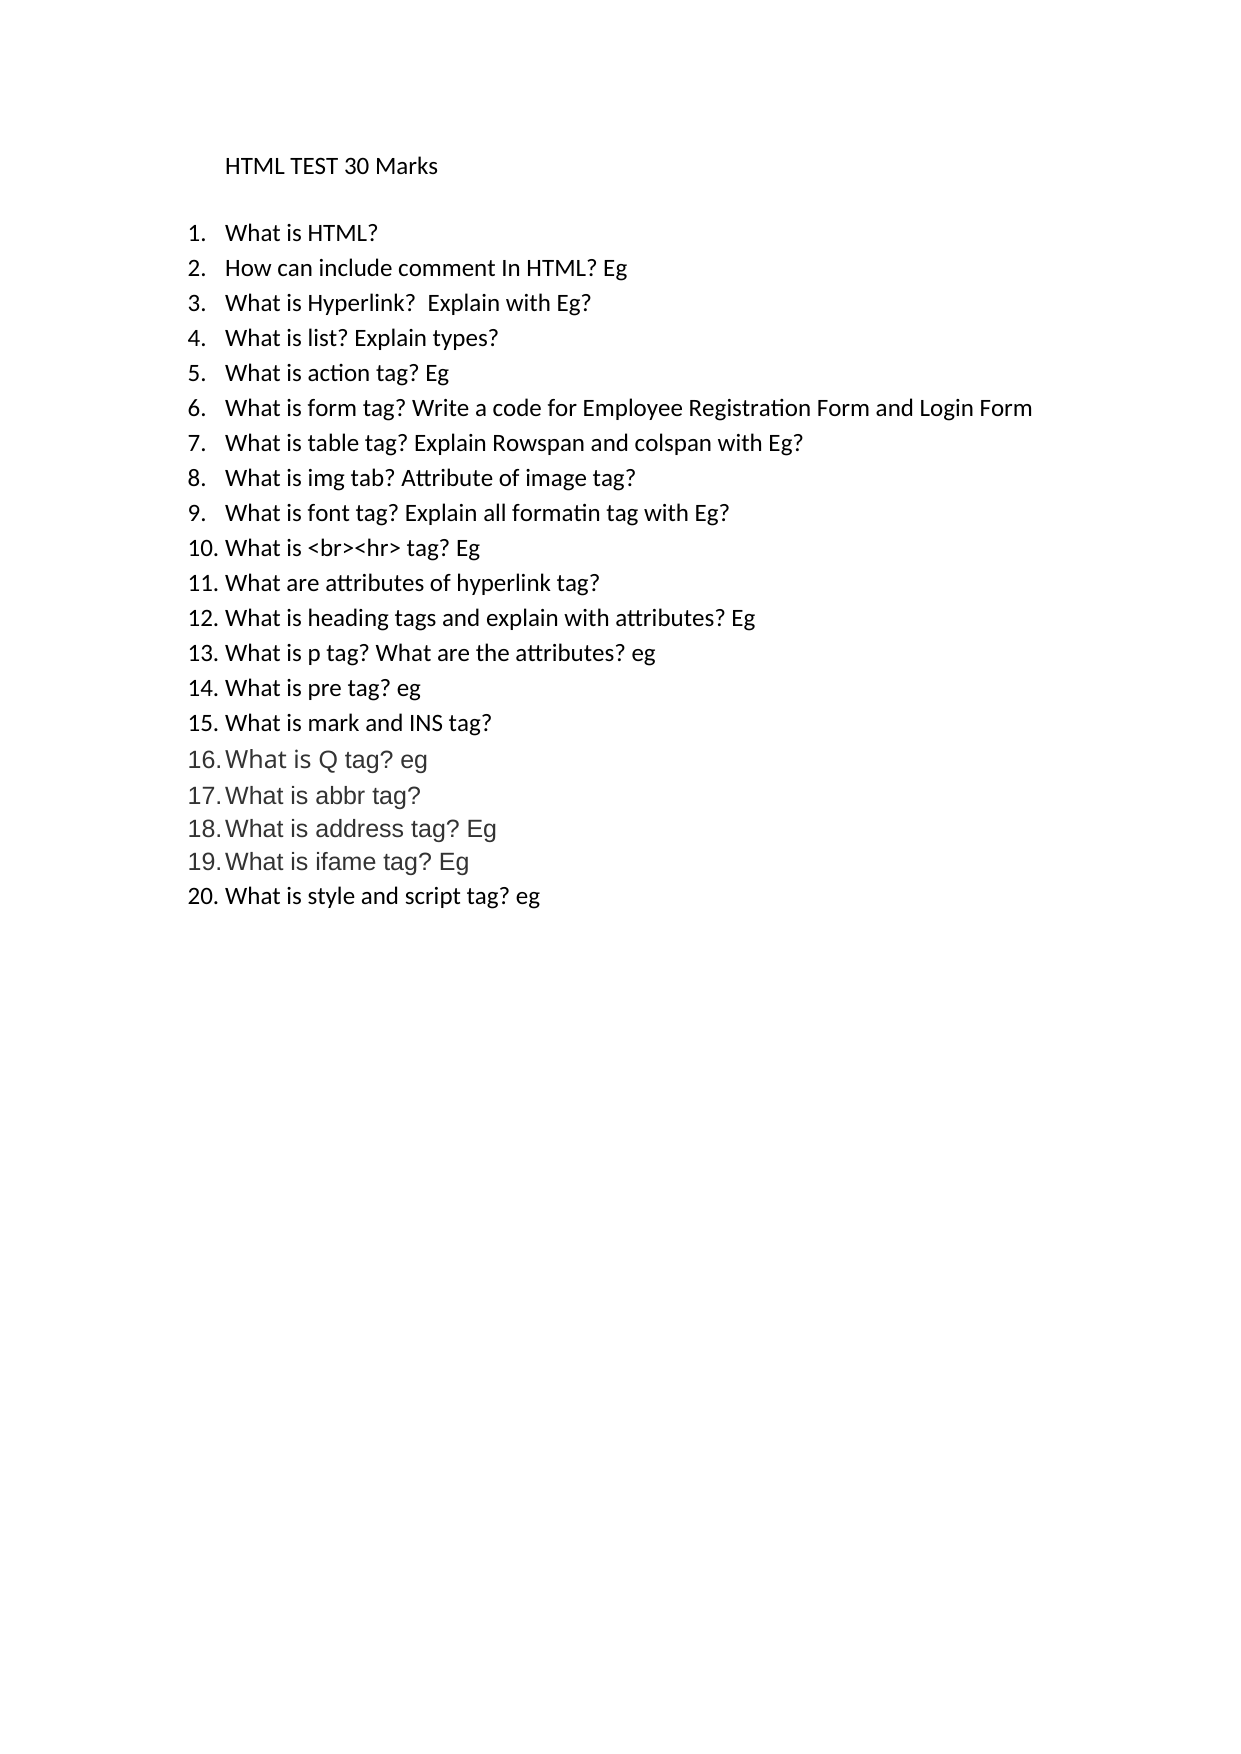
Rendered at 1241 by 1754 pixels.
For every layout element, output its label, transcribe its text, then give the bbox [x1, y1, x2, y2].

list What is font tag? Explain all formatin tag with Eg? [187, 497, 1090, 528]
list What is <br><hr> tag? Eg [187, 532, 1090, 563]
list What is heading tags and explain with attributes? Eg [187, 602, 1090, 633]
list What are attributes of hyperlink tag? [187, 567, 1090, 598]
list What is ifame tag? Eg [187, 847, 1090, 876]
list HTML TEST 30 Marks [225, 150, 1090, 181]
list What is form tag? Write a code for Employee Registration Form and Login Form [187, 392, 1090, 423]
list What is Q tag? eg [187, 742, 1090, 776]
list How can include comment In HTML? Eg [187, 252, 1090, 283]
list What is pre tag? eg [187, 672, 1090, 703]
list What is abbr tag? [187, 781, 1090, 810]
list What is action tag? Eg [187, 357, 1090, 388]
list What is address tag? Eg [187, 814, 1090, 843]
list What is HTML? [187, 217, 1090, 248]
list What is p tag? What are the attributes? eg [187, 637, 1090, 668]
list What is mark and INS tag? [187, 707, 1090, 738]
list What is table tag? Explain Rowspan and colspan with Eg? [187, 427, 1090, 458]
list What is img tab? Attribute of image tag? [187, 462, 1090, 493]
list What is style and script tag? eg [187, 880, 1090, 911]
list What is list? Explain types? [187, 322, 1090, 353]
list What is Hyperlink? Explain with Eg? [187, 287, 1090, 318]
